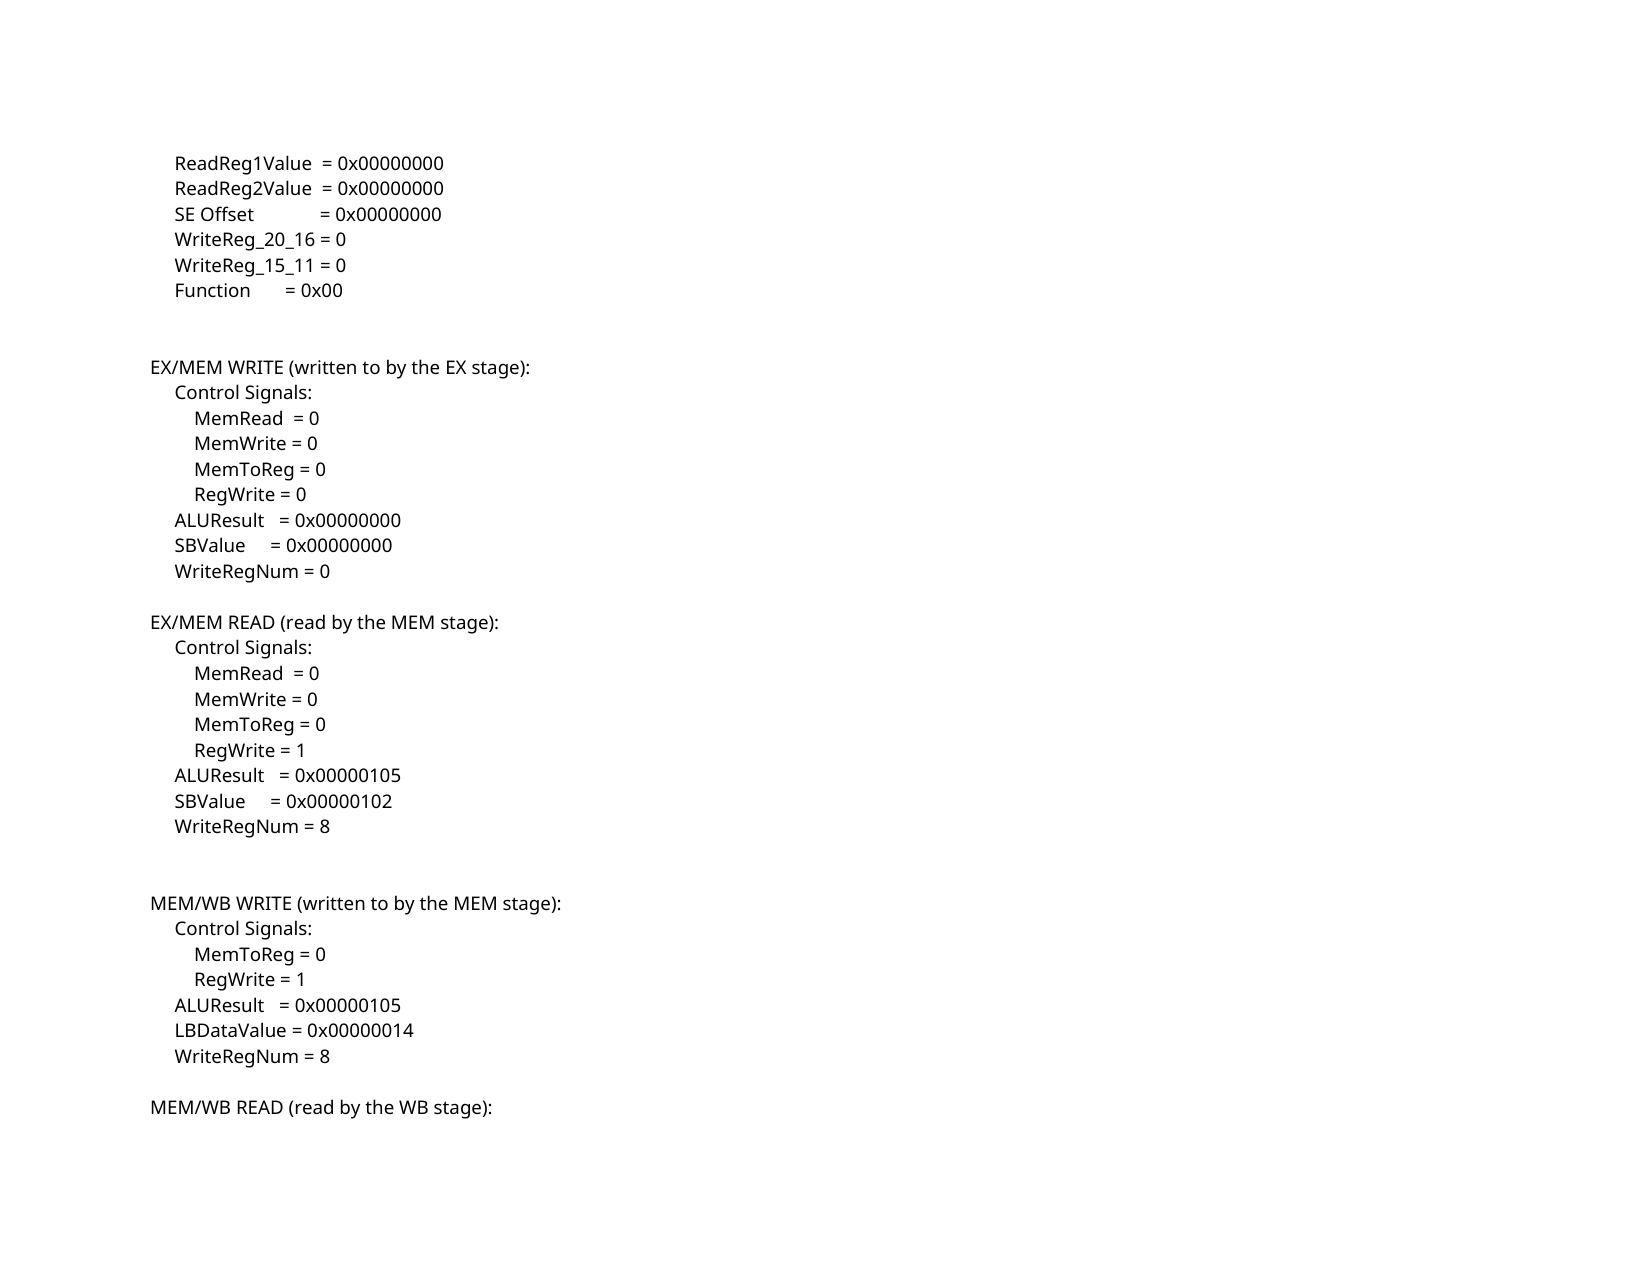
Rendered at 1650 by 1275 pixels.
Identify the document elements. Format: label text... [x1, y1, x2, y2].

text WriteRegNum = 8 [150, 813, 1500, 839]
text SBValue = 0x00000000 [150, 533, 1500, 558]
text ALUResult = 0x00000105 [150, 762, 1500, 788]
text EX/MEM WRITE (written to by the EX stage): [150, 354, 1500, 380]
text RegWrite = 0 [150, 482, 1500, 507]
text SBValue = 0x00000102 [150, 788, 1500, 813]
text MEM/WB READ (read by the WB stage): [150, 1094, 1500, 1120]
text Function = 0x00 [150, 278, 1500, 303]
text WriteReg_20_16 = 0 [150, 227, 1500, 252]
text Control Signals: [150, 380, 1500, 405]
text ALUResult = 0x00000105 [150, 992, 1500, 1018]
text MemRead = 0 [150, 405, 1500, 431]
text SE Offset = 0x00000000 [150, 201, 1500, 227]
text MemWrite = 0 [150, 431, 1500, 456]
text MemToReg = 0 [150, 456, 1500, 482]
text MemRead = 0 [150, 660, 1500, 686]
text RegWrite = 1 [150, 737, 1500, 762]
text EX/MEM READ (read by the MEM stage): [150, 609, 1500, 635]
text WriteRegNum = 0 [150, 558, 1500, 584]
text WriteReg_15_11 = 0 [150, 252, 1500, 278]
text Control Signals: [150, 916, 1500, 941]
text MemToReg = 0 [150, 941, 1500, 967]
text RegWrite = 1 [150, 967, 1500, 992]
text WriteRegNum = 8 [150, 1043, 1500, 1069]
text Control Signals: [150, 635, 1500, 660]
text LBDataValue = 0x00000014 [150, 1018, 1500, 1043]
text ReadReg1Value = 0x00000000 [150, 150, 1500, 176]
text MemWrite = 0 [150, 686, 1500, 711]
text ReadReg2Value = 0x00000000 [150, 176, 1500, 201]
text ALUResult = 0x00000000 [150, 507, 1500, 533]
text MEM/WB WRITE (written to by the MEM stage): [150, 890, 1500, 916]
text MemToReg = 0 [150, 711, 1500, 737]
